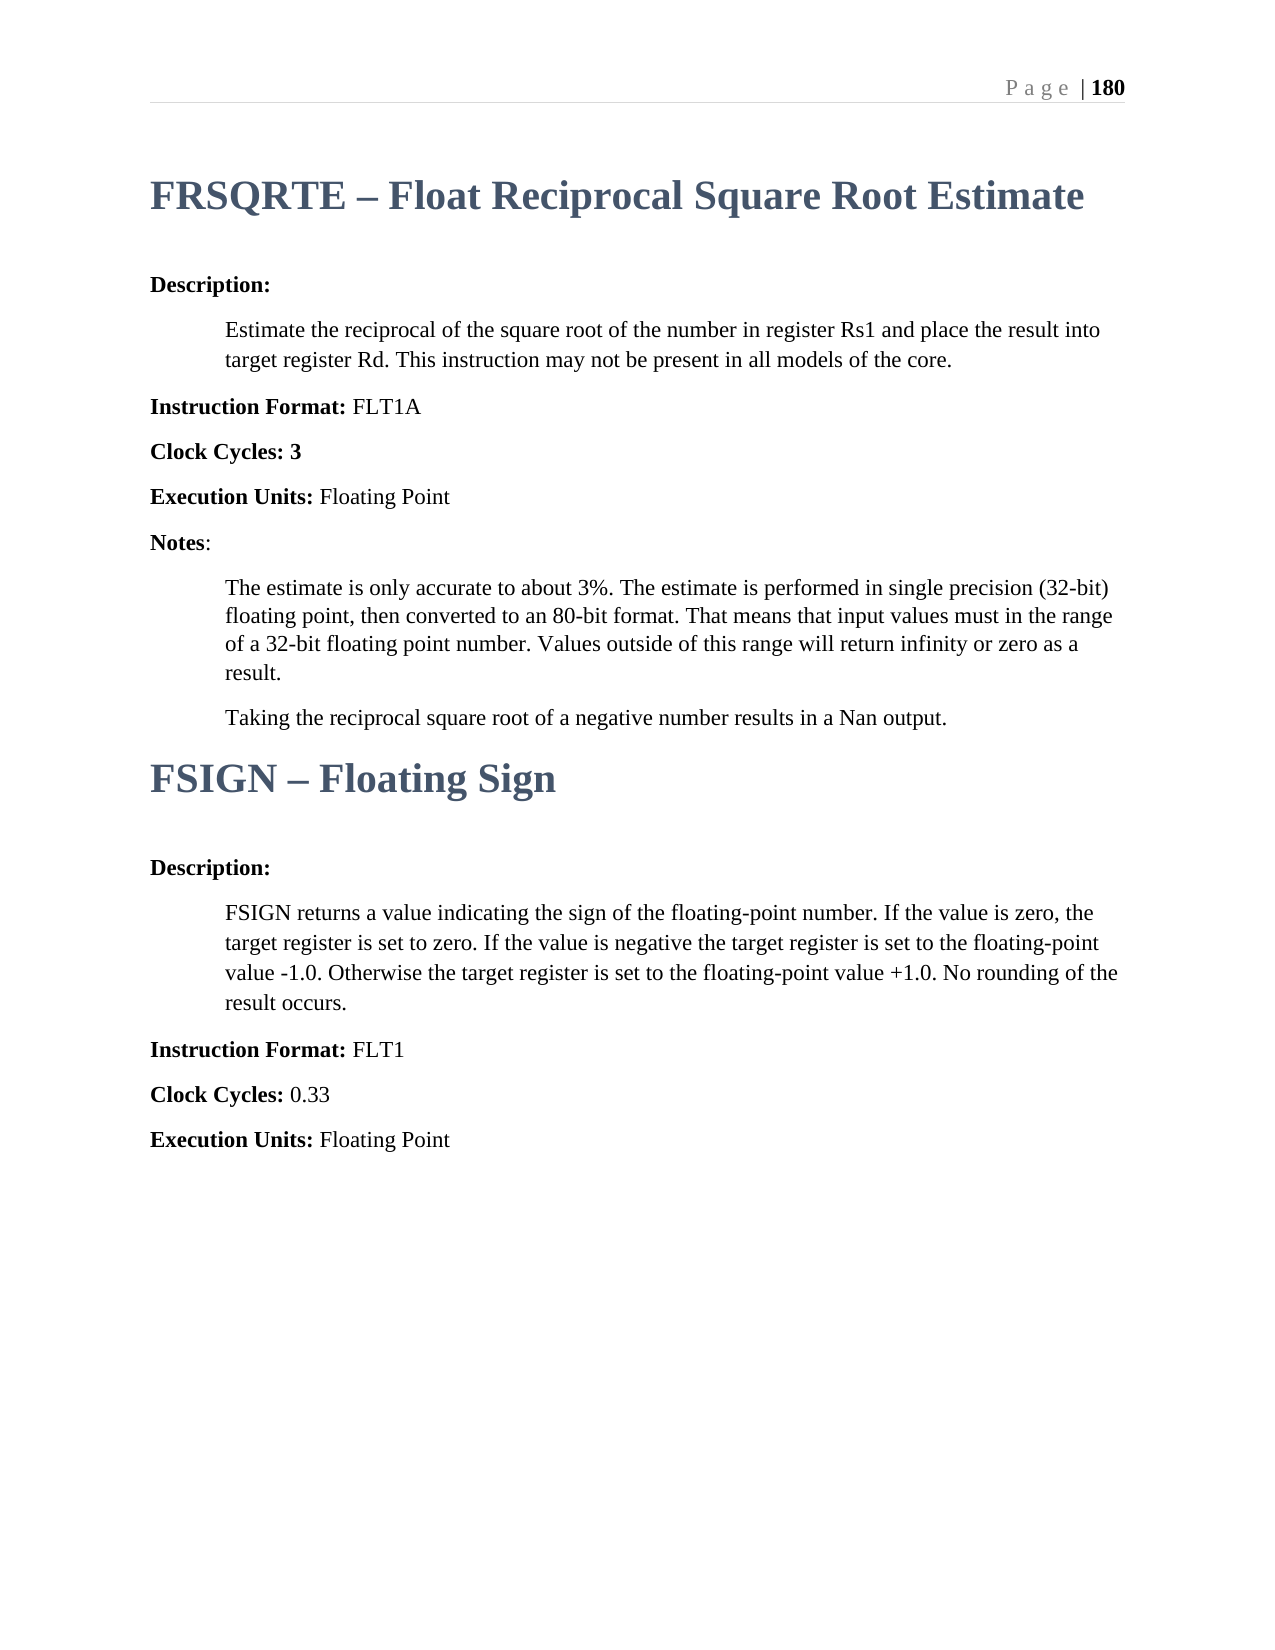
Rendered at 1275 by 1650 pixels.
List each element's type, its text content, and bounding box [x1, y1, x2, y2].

text Execution Units: Floating Point [150, 1126, 1125, 1153]
text Taking the reciprocal square root of a negative number results in a Nan output. [225, 704, 1125, 730]
text Notes: [150, 528, 1125, 555]
text Description: [150, 271, 1125, 297]
text Instruction Format: FLT1A [150, 393, 1125, 419]
subtitle FSIGN – Floating Sign [150, 753, 1125, 801]
text Clock Cycles: 0.33 [150, 1081, 1125, 1108]
text Clock Cycles: 3 [150, 438, 1125, 465]
text Instruction Format: FLT1 [150, 1036, 1125, 1062]
text FSIGN returns a value indicating the sign of the floating-point number. If the value is zero, the target register is set to zero. If the value is negative the target register is set to the floating-point value -1.0. Otherwise the target register is set to the floating-point value +1.0. No rounding of the result occurs. [225, 899, 1125, 1016]
text The estimate is only accurate to about 3%. The estimate is performed in single precision (32-bit) floating point, then converted to an 80-bit format. That means that input values must in the range of a 32-bit floating point number. Values outside of this range will return infinity or zero as a result. [225, 574, 1125, 685]
subtitle FRSQRTE – Float Reciprocal Square Root Estimate [150, 171, 1125, 219]
text Execution Units: Floating Point [150, 483, 1125, 510]
text Estimate the reciprocal of the square root of the number in register Rs1 and place the result into target register Rd. This instruction may not be present in all models of the core. [225, 316, 1125, 373]
text Description: [150, 853, 1125, 880]
